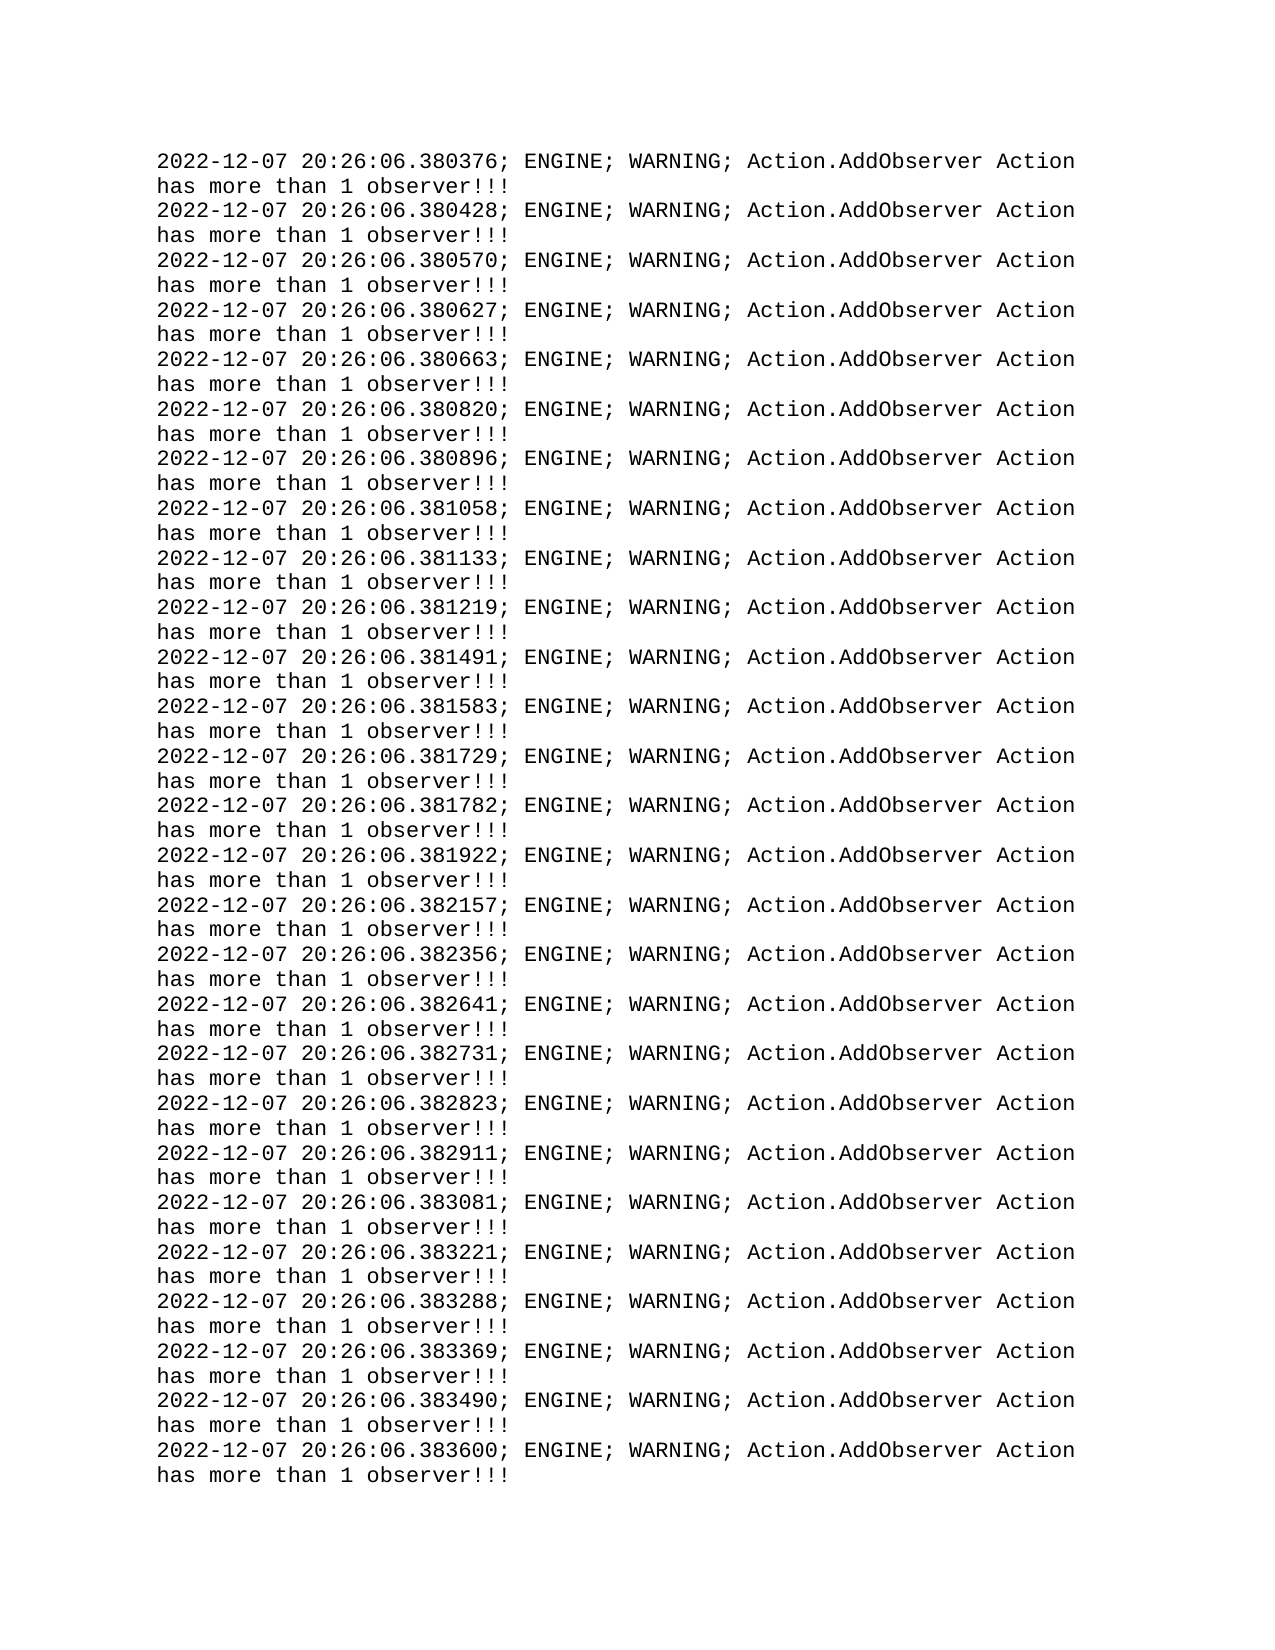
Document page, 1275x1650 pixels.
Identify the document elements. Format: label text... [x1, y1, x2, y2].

text 2022-12-07 20:26:06.380428; ENGINE; WARNING; Action.AddObserver Action has more than 1 observer!!! [156, 199, 1118, 249]
text 2022-12-07 20:26:06.380570; ENGINE; WARNING; Action.AddObserver Action has more than 1 observer!!! [156, 249, 1118, 299]
text 2022-12-07 20:26:06.382911; ENGINE; WARNING; Action.AddObserver Action has more than 1 observer!!! [156, 1142, 1118, 1191]
text 2022-12-07 20:26:06.382731; ENGINE; WARNING; Action.AddObserver Action has more than 1 observer!!! [156, 1042, 1118, 1092]
text 2022-12-07 20:26:06.382157; ENGINE; WARNING; Action.AddObserver Action has more than 1 observer!!! [156, 894, 1118, 943]
text 2022-12-07 20:26:06.380820; ENGINE; WARNING; Action.AddObserver Action has more than 1 observer!!! [156, 398, 1118, 447]
text 2022-12-07 20:26:06.383490; ENGINE; WARNING; Action.AddObserver Action has more than 1 observer!!! [156, 1389, 1118, 1439]
text 2022-12-07 20:26:06.380627; ENGINE; WARNING; Action.AddObserver Action has more than 1 observer!!! [156, 299, 1118, 348]
text 2022-12-07 20:26:06.381219; ENGINE; WARNING; Action.AddObserver Action has more than 1 observer!!! [156, 596, 1118, 646]
text 2022-12-07 20:26:06.380663; ENGINE; WARNING; Action.AddObserver Action has more than 1 observer!!! [156, 348, 1118, 398]
text 2022-12-07 20:26:06.381133; ENGINE; WARNING; Action.AddObserver Action has more than 1 observer!!! [156, 547, 1118, 596]
text 2022-12-07 20:26:06.381583; ENGINE; WARNING; Action.AddObserver Action has more than 1 observer!!! [156, 695, 1118, 745]
text 2022-12-07 20:26:06.382356; ENGINE; WARNING; Action.AddObserver Action has more than 1 observer!!! [156, 943, 1118, 993]
text 2022-12-07 20:26:06.381058; ENGINE; WARNING; Action.AddObserver Action has more than 1 observer!!! [156, 497, 1118, 547]
text 2022-12-07 20:26:06.380376; ENGINE; WARNING; Action.AddObserver Action has more than 1 observer!!! [156, 150, 1118, 199]
text 2022-12-07 20:26:06.381782; ENGINE; WARNING; Action.AddObserver Action has more than 1 observer!!! [156, 794, 1118, 844]
text 2022-12-07 20:26:06.381491; ENGINE; WARNING; Action.AddObserver Action has more than 1 observer!!! [156, 646, 1118, 695]
text 2022-12-07 20:26:06.380896; ENGINE; WARNING; Action.AddObserver Action has more than 1 observer!!! [156, 447, 1118, 497]
text 2022-12-07 20:26:06.383288; ENGINE; WARNING; Action.AddObserver Action has more than 1 observer!!! [156, 1290, 1118, 1340]
text 2022-12-07 20:26:06.383081; ENGINE; WARNING; Action.AddObserver Action has more than 1 observer!!! [156, 1191, 1118, 1241]
text 2022-12-07 20:26:06.382641; ENGINE; WARNING; Action.AddObserver Action has more than 1 observer!!! [156, 993, 1118, 1042]
text 2022-12-07 20:26:06.381922; ENGINE; WARNING; Action.AddObserver Action has more than 1 observer!!! [156, 844, 1118, 894]
text 2022-12-07 20:26:06.383600; ENGINE; WARNING; Action.AddObserver Action has more than 1 observer!!! [156, 1439, 1118, 1489]
text 2022-12-07 20:26:06.381729; ENGINE; WARNING; Action.AddObserver Action has more than 1 observer!!! [156, 745, 1118, 794]
text 2022-12-07 20:26:06.382823; ENGINE; WARNING; Action.AddObserver Action has more than 1 observer!!! [156, 1092, 1118, 1142]
text 2022-12-07 20:26:06.383369; ENGINE; WARNING; Action.AddObserver Action has more than 1 observer!!! [156, 1340, 1118, 1389]
text 2022-12-07 20:26:06.383221; ENGINE; WARNING; Action.AddObserver Action has more than 1 observer!!! [156, 1241, 1118, 1290]
